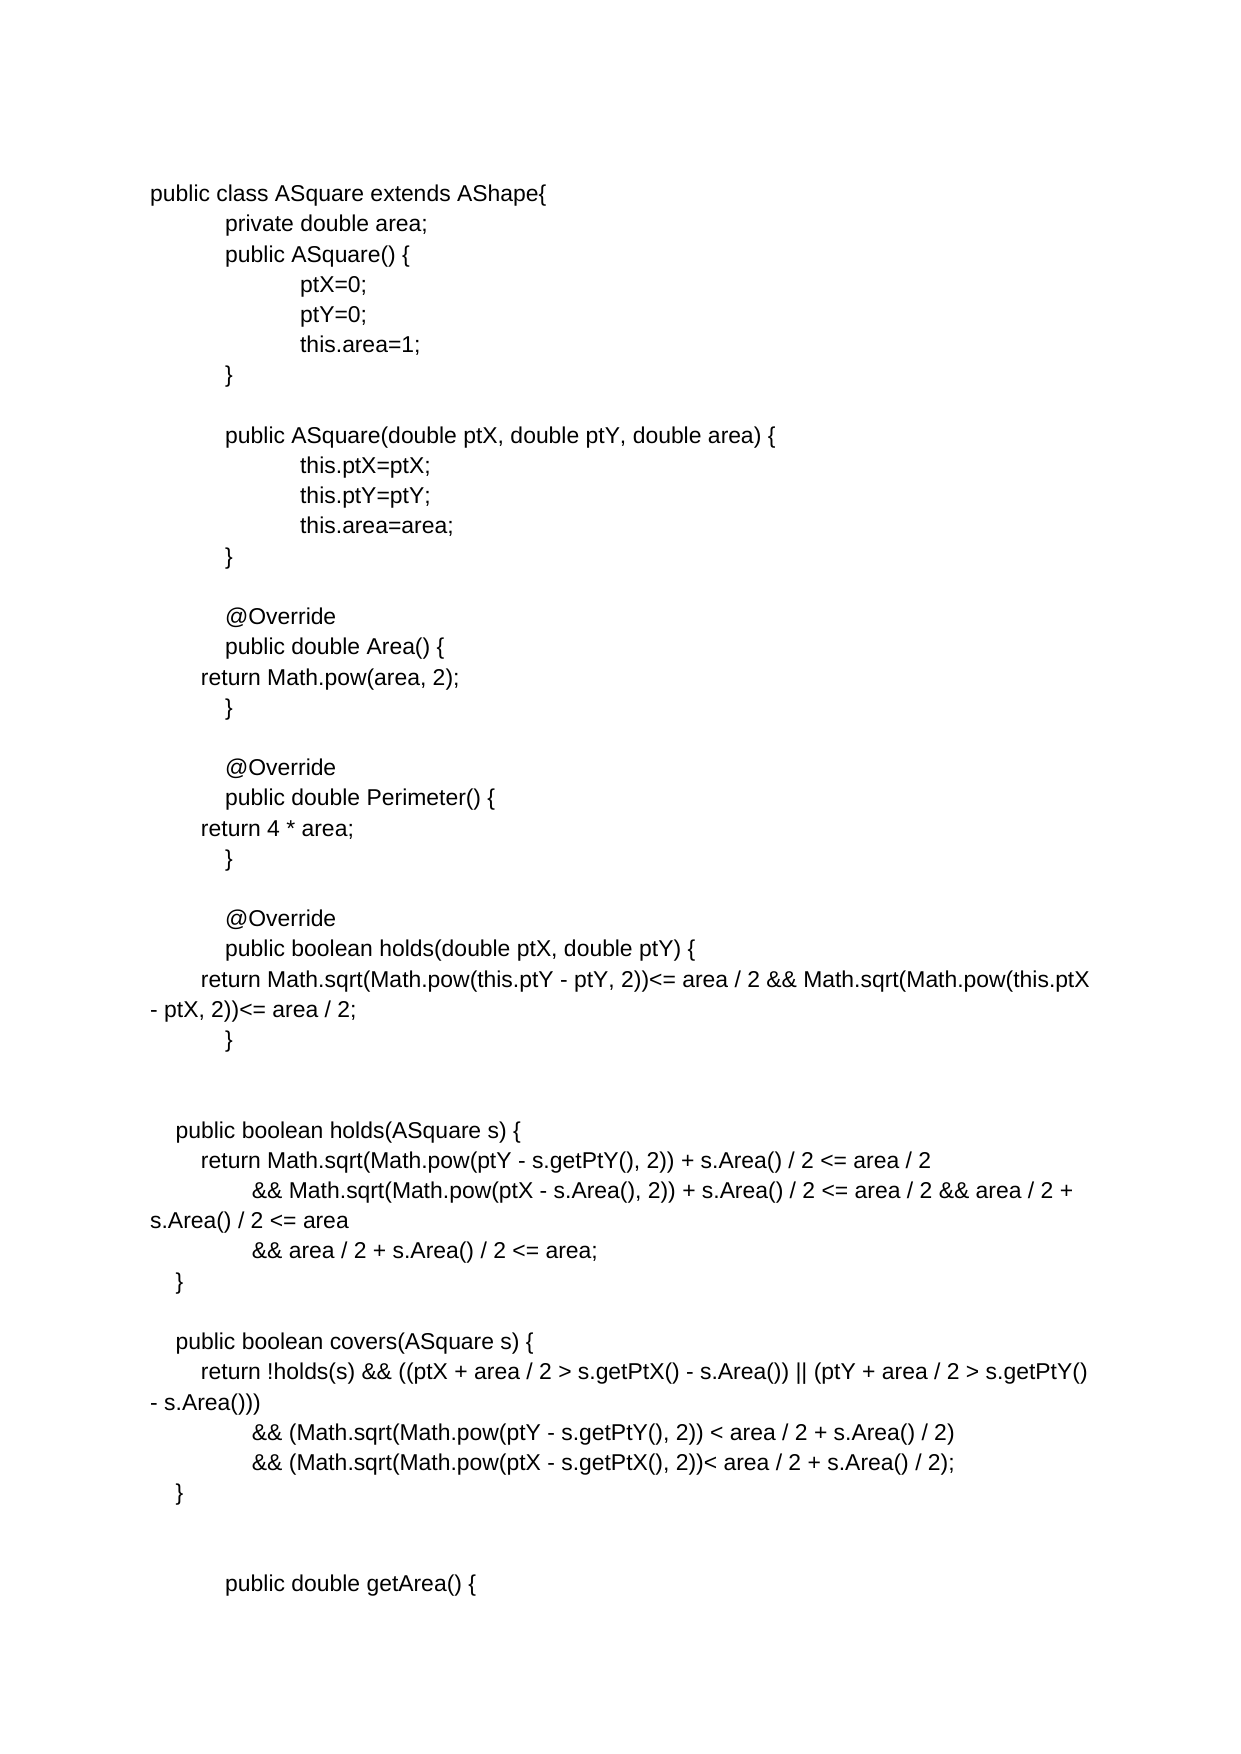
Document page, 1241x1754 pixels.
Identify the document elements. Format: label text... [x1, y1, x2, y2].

text && (Math.sqrt(Math.pow(ptY - s.getPtY(), 2)) < area / 2 + s.Area() / 2) [150, 1419, 1090, 1445]
text public class ASquare extends AShape{ [150, 180, 1090, 207]
text return Math.sqrt(Math.pow(ptY - s.getPtY(), 2)) + s.Area() / 2 <= area / 2 [150, 1147, 1090, 1173]
text public boolean covers(ASquare s) { [150, 1328, 1090, 1354]
text @Override [150, 754, 1090, 781]
text @Override [150, 905, 1090, 932]
text public boolean holds(ASquare s) { [150, 1117, 1090, 1143]
text } [150, 1026, 1090, 1052]
text ptY=0; [150, 301, 1090, 327]
text } [150, 694, 1090, 720]
text && area / 2 + s.Area() / 2 <= area; [150, 1237, 1090, 1264]
text } [150, 361, 1090, 388]
text this.ptY=ptY; [150, 482, 1090, 509]
text public boolean holds(double ptX, double ptY) { [150, 935, 1090, 962]
text public ASquare(double ptX, double ptY, double area) { [150, 422, 1090, 448]
text && (Math.sqrt(Math.pow(ptX - s.getPtX(), 2))< area / 2 + s.Area() / 2); [150, 1449, 1090, 1475]
text return Math.pow(area, 2); [150, 663, 1090, 690]
text return Math.sqrt(Math.pow(this.ptY - ptY, 2))<= area / 2 && Math.sqrt(Math.pow(this.ptX - ptX, 2))<= area / 2; [150, 966, 1090, 1022]
text && Math.sqrt(Math.pow(ptX - s.Area(), 2)) + s.Area() / 2 <= area / 2 && area / 2 + s.Area() / 2 <= area [150, 1177, 1090, 1234]
text public ASquare() { [150, 241, 1090, 267]
text } [150, 1479, 1090, 1506]
text return !holds(s) && ((ptX + area / 2 > s.getPtX() - s.Area()) || (ptY + area / 2 > s.getPtY() - s.Area())) [150, 1358, 1090, 1415]
text } [150, 543, 1090, 569]
text public double Perimeter() { [150, 784, 1090, 811]
text @Override [150, 603, 1090, 629]
text public double getArea() { [150, 1570, 1090, 1596]
text this.ptX=ptX; [150, 452, 1090, 478]
text this.area=1; [150, 331, 1090, 358]
text } [150, 845, 1090, 871]
text private double area; [150, 210, 1090, 237]
text ptX=0; [150, 271, 1090, 297]
text return 4 * area; [150, 814, 1090, 841]
text } [150, 1268, 1090, 1294]
text public double Area() { [150, 633, 1090, 660]
text this.area=area; [150, 512, 1090, 539]
